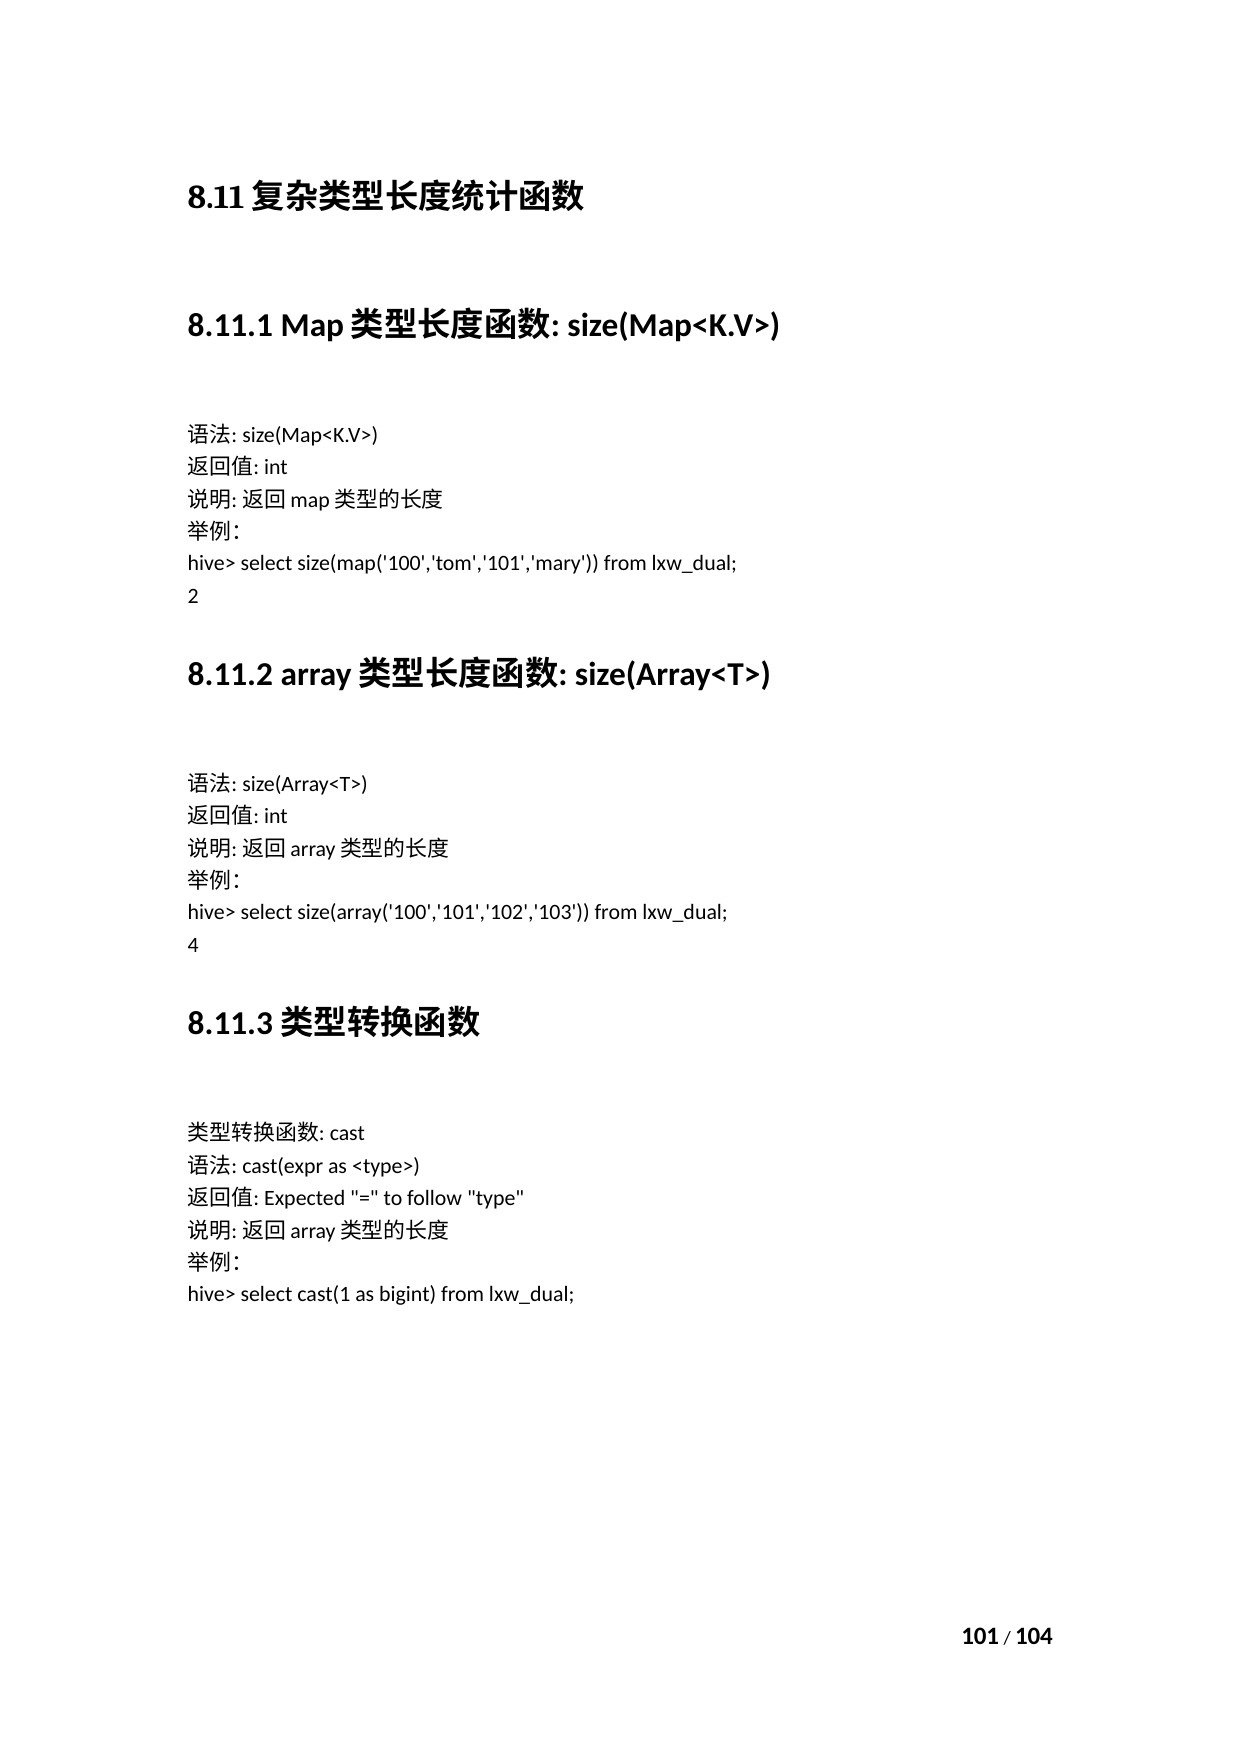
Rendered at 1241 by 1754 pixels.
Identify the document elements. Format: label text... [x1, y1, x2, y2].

subtitle 复杂类型长度统计函数 [187, 162, 1053, 227]
subtitle Map类型长度函数: size(Map<K.V>) [187, 289, 1053, 354]
text 类型转换函数: cast [187, 1115, 1053, 1147]
text 说明: 返回array类型的长度 [187, 1212, 1053, 1245]
text 举例： [187, 1245, 1053, 1277]
text 语法: size(Array<T>) [187, 766, 1053, 798]
text 语法: size(Map<K.V>) [187, 416, 1053, 449]
text 返回值: Expected "=" to follow "type" [187, 1180, 1053, 1212]
text 2 [187, 579, 1053, 611]
text 说明: 返回array类型的长度 [187, 831, 1053, 863]
subtitle 类型转换函数 [187, 988, 1053, 1053]
text hive> select size(array('100','101','102','103')) from lxw_dual; [187, 896, 1053, 928]
text 语法: cast(expr as <type>) [187, 1147, 1053, 1180]
text 说明: 返回map类型的长度 [187, 481, 1053, 514]
text 4 [187, 928, 1053, 961]
text 举例： [187, 863, 1053, 896]
text 举例： [187, 514, 1053, 546]
text 返回值: int [187, 798, 1053, 831]
text hive> select size(map('100','tom','101','mary')) from lxw_dual; [187, 546, 1053, 579]
subtitle array类型长度函数: size(Array<T>) [187, 638, 1053, 703]
text 返回值: int [187, 449, 1053, 481]
text hive> select cast(1 as bigint) from lxw_dual; [187, 1277, 1053, 1310]
